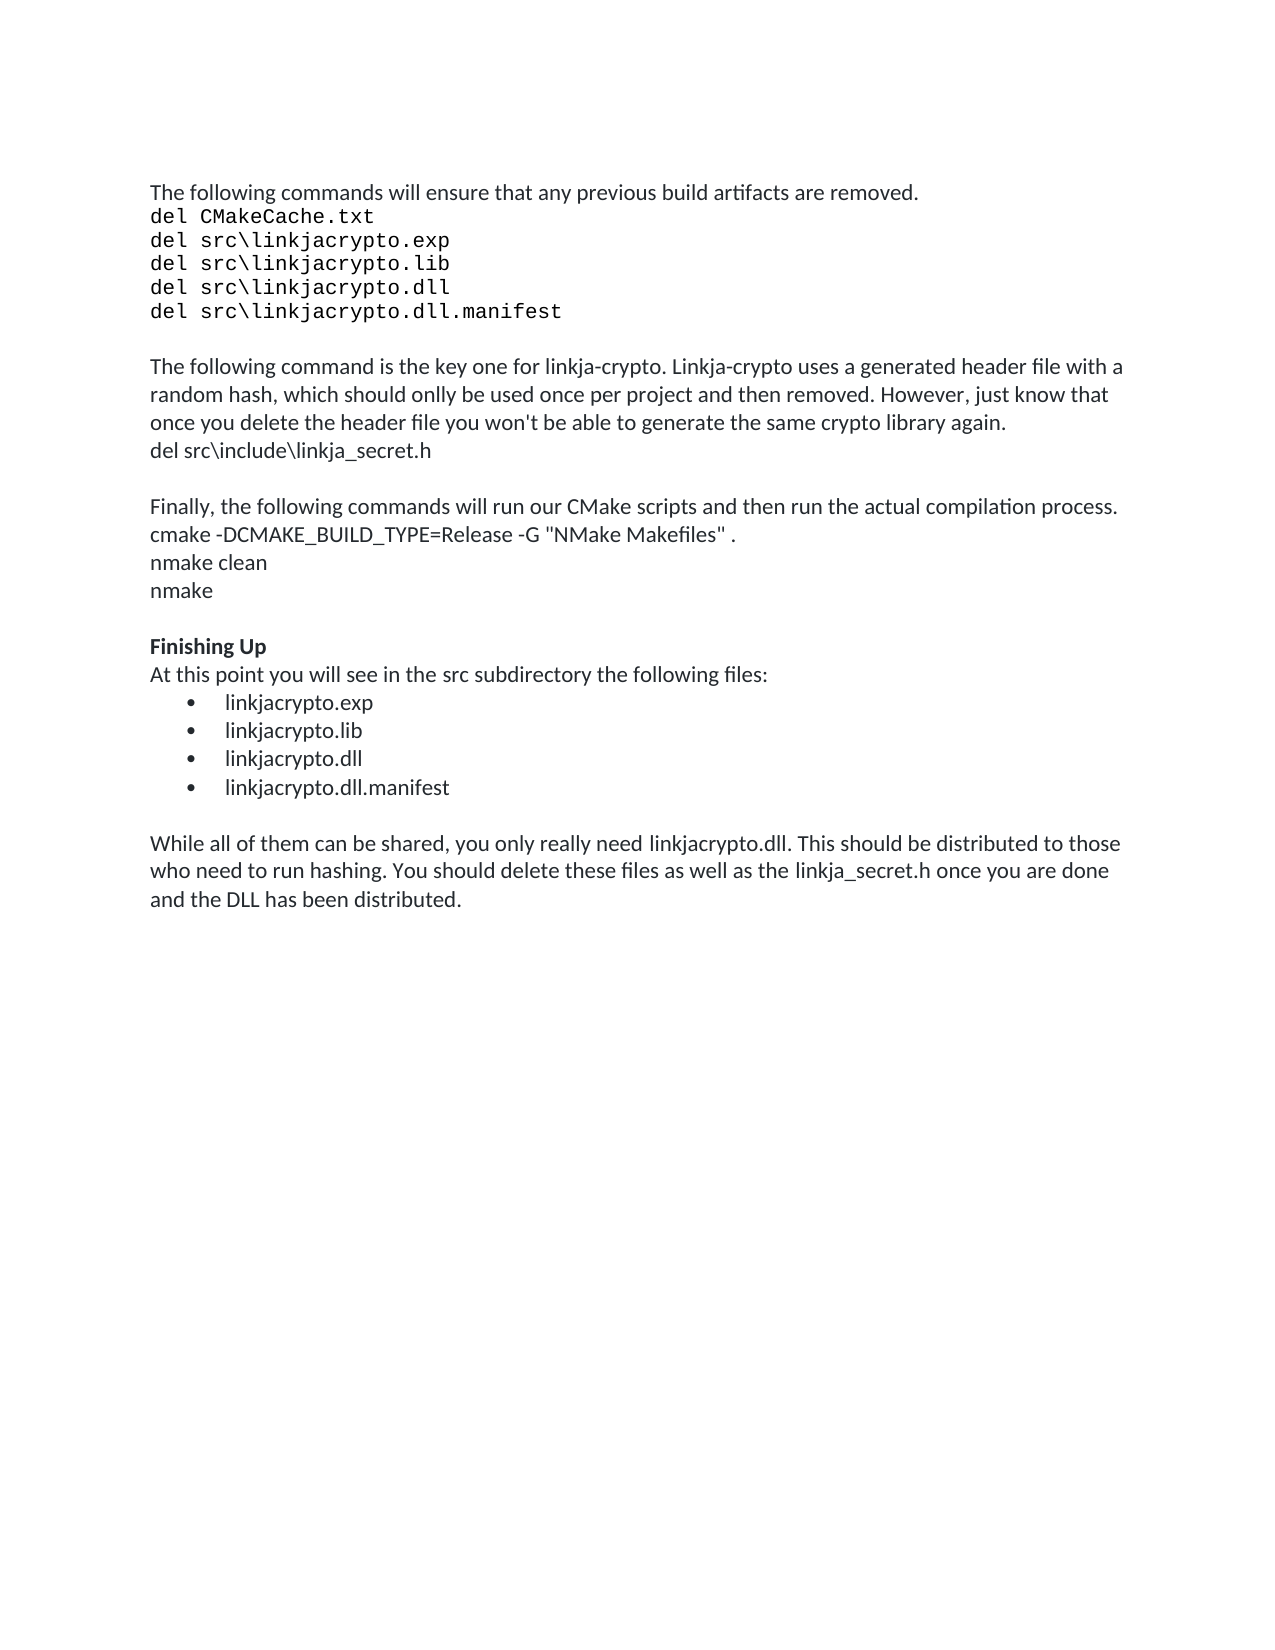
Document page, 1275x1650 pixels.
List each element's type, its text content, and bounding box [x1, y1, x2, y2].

text nmake clean [150, 548, 1125, 576]
text The following command is the key one for linkja-crypto. Linkja-crypto uses a generated header file with a random hash, which should onlly be used once per project and then removed. However, just know that once you delete the header file you won't be able to generate the same crypto library again. [150, 352, 1125, 436]
text Finally, the following commands will run our CMake scripts and then run the actual compilation process. [150, 492, 1125, 520]
list linkjacrypto.dll.manifest [187, 773, 1125, 801]
text del CMakeCache.txt [150, 206, 1125, 230]
text del src\linkjacrypto.dll.manifest [150, 301, 1125, 324]
text At this point you will see in the src subdirectory the following files: [150, 661, 1125, 688]
text del src\include\linkja_secret.h [150, 436, 1125, 464]
text The following commands will ensure that any previous build artifacts are removed. [150, 178, 1125, 206]
text del src\linkjacrypto.dll [150, 277, 1125, 301]
text del src\linkjacrypto.exp [150, 230, 1125, 253]
text nmake [150, 576, 1125, 604]
text cmake -DCMAKE_BUILD_TYPE=Release -G "NMake Makefiles" . [150, 520, 1125, 548]
text del src\linkjacrypto.lib [150, 253, 1125, 277]
text While all of them can be shared, you only really need linkjacrypto.dll. This should be distributed to those who need to run hashing. You should delete these files as well as the linkja_secret.h once you are done and the DLL has been distributed. [150, 829, 1125, 913]
subtitle Finishing Up [150, 632, 1125, 661]
list linkjacrypto.exp [187, 688, 1125, 717]
list linkjacrypto.dll [187, 744, 1125, 773]
list linkjacrypto.lib [187, 717, 1125, 744]
